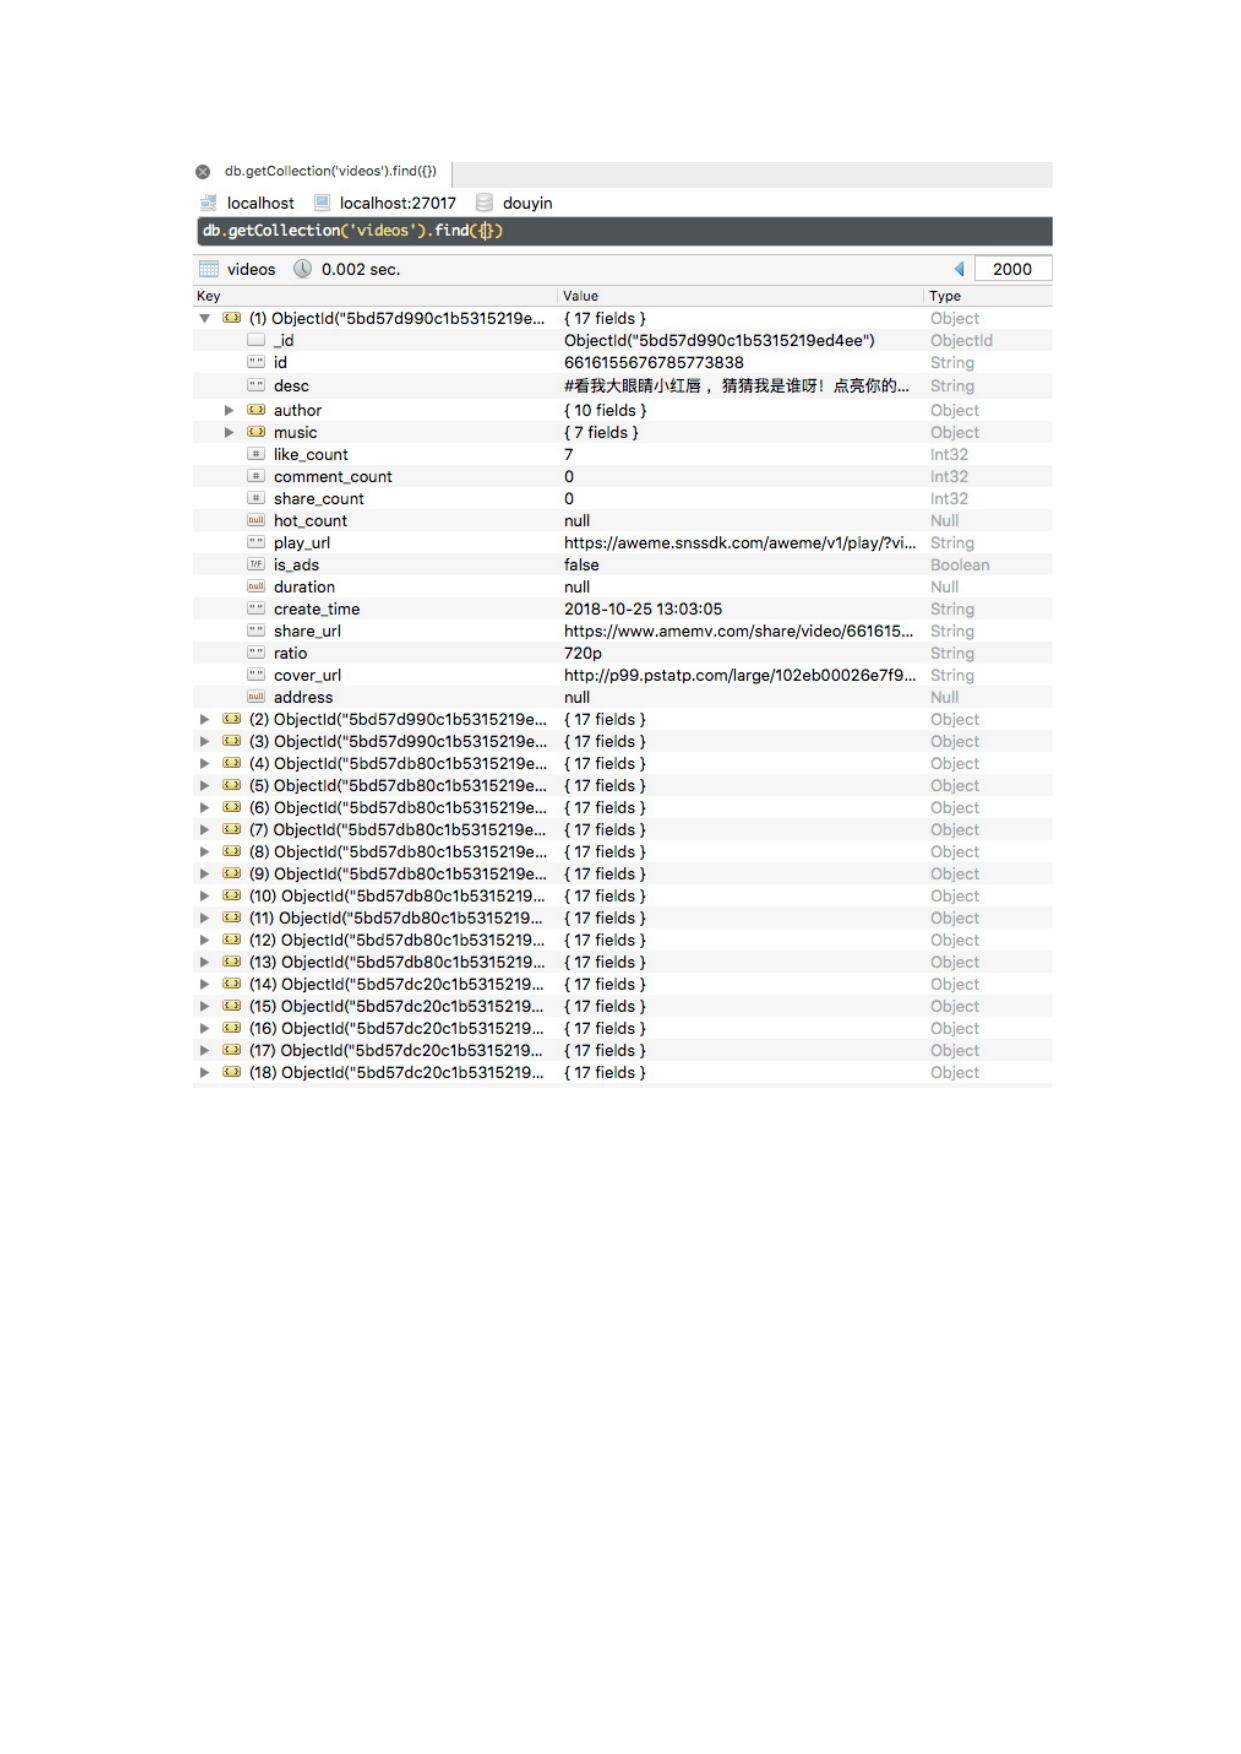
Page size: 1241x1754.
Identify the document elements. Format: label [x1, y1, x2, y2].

picture [187, 162, 1053, 1088]
